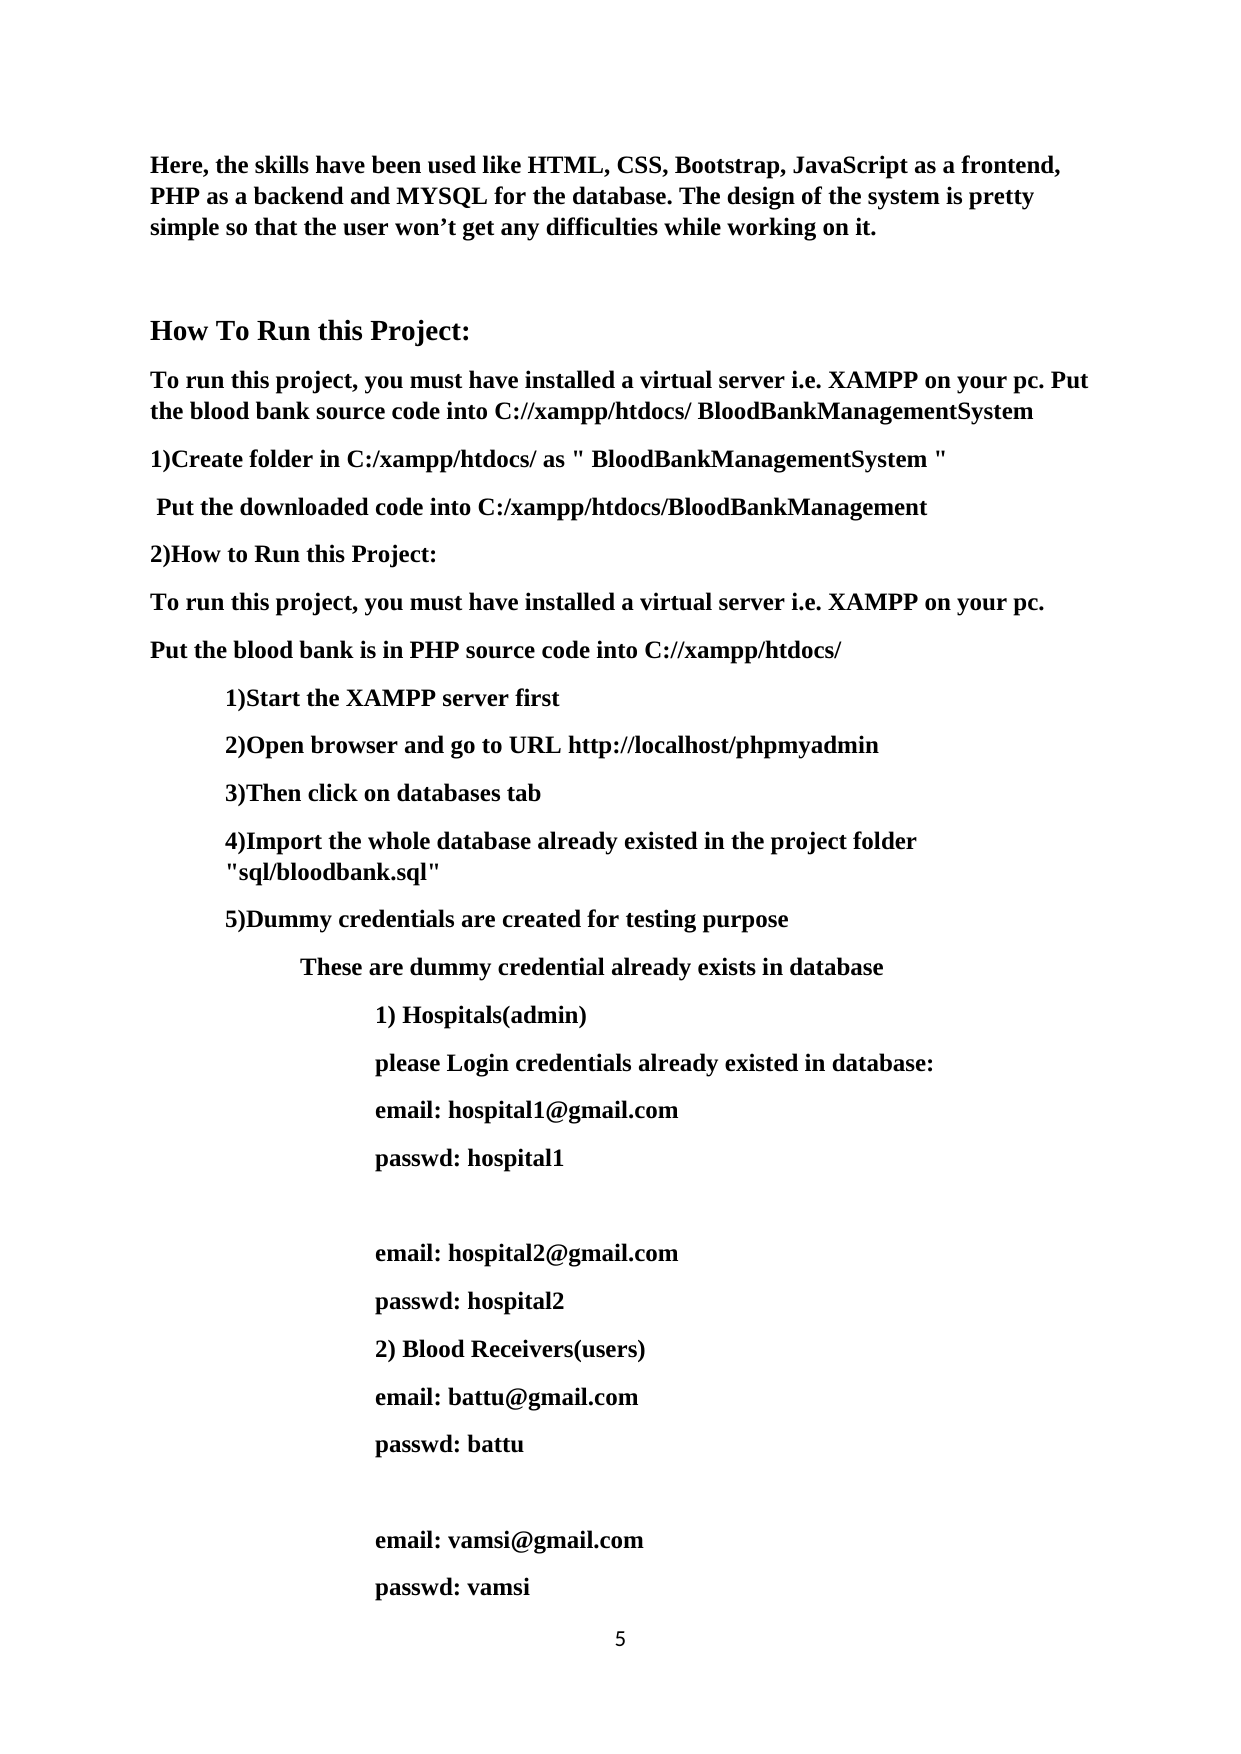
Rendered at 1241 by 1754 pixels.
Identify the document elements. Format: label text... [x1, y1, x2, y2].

text To run this project, you must have installed a virtual server i.e. XAMPP on your pc. Put the blood bank source code into C://xampp/htdocs/ BloodBankManagementSystem [150, 365, 1090, 425]
text 2) Blood Receivers(users) [150, 1334, 1090, 1363]
text Put the downloaded code into C:/xampp/htdocs/BloodBankManagement [150, 492, 1090, 521]
text email: hospital2@gmail.com [150, 1238, 1090, 1267]
text These are dummy credential already exists in database [150, 952, 1090, 981]
text email: battu@gmail.com [150, 1382, 1090, 1410]
text please Login credentials already existed in database: [150, 1048, 1090, 1076]
text 1)Create folder in C:/xampp/htdocs/ as " BloodBankManagementSystem " [150, 444, 1090, 473]
text passwd: hospital2 [150, 1286, 1090, 1315]
text passwd: hospital1 [150, 1143, 1090, 1172]
text Put the blood bank is in PHP source code into C://xampp/htdocs/ [150, 635, 1090, 664]
text Here, the skills have been used like HTML, CSS, Bootstrap, JavaScript as a frontend, PHP as a backend and MYSQL for the database. The design of the system is pretty simple so that the user won’t get any difficulties while working on it. [150, 150, 1090, 241]
text 1)Start the XAMPP server first [150, 683, 1090, 711]
text 5)Dummy credentials are created for testing purpose [150, 904, 1090, 933]
text email: hospital1@gmail.com [150, 1095, 1090, 1124]
text passwd: battu [150, 1429, 1090, 1458]
text To run this project, you must have installed a virtual server i.e. XAMPP on your pc. [150, 587, 1090, 616]
text passwd: vamsi [150, 1572, 1090, 1601]
text 1) Hospitals(admin) [150, 1000, 1090, 1029]
text 4)Import the whole database already existed in the project folder "sql/bloodbank.sql" [225, 826, 1090, 886]
text 2)How to Run this Project: [150, 539, 1090, 568]
text email: vamsi@gmail.com [150, 1525, 1090, 1553]
text How To Run this Project: [150, 313, 1090, 346]
text 3)Then click on databases tab [150, 778, 1090, 807]
text 2)Open browser and go to URL http://localhost/phpmyadmin [150, 730, 1090, 759]
